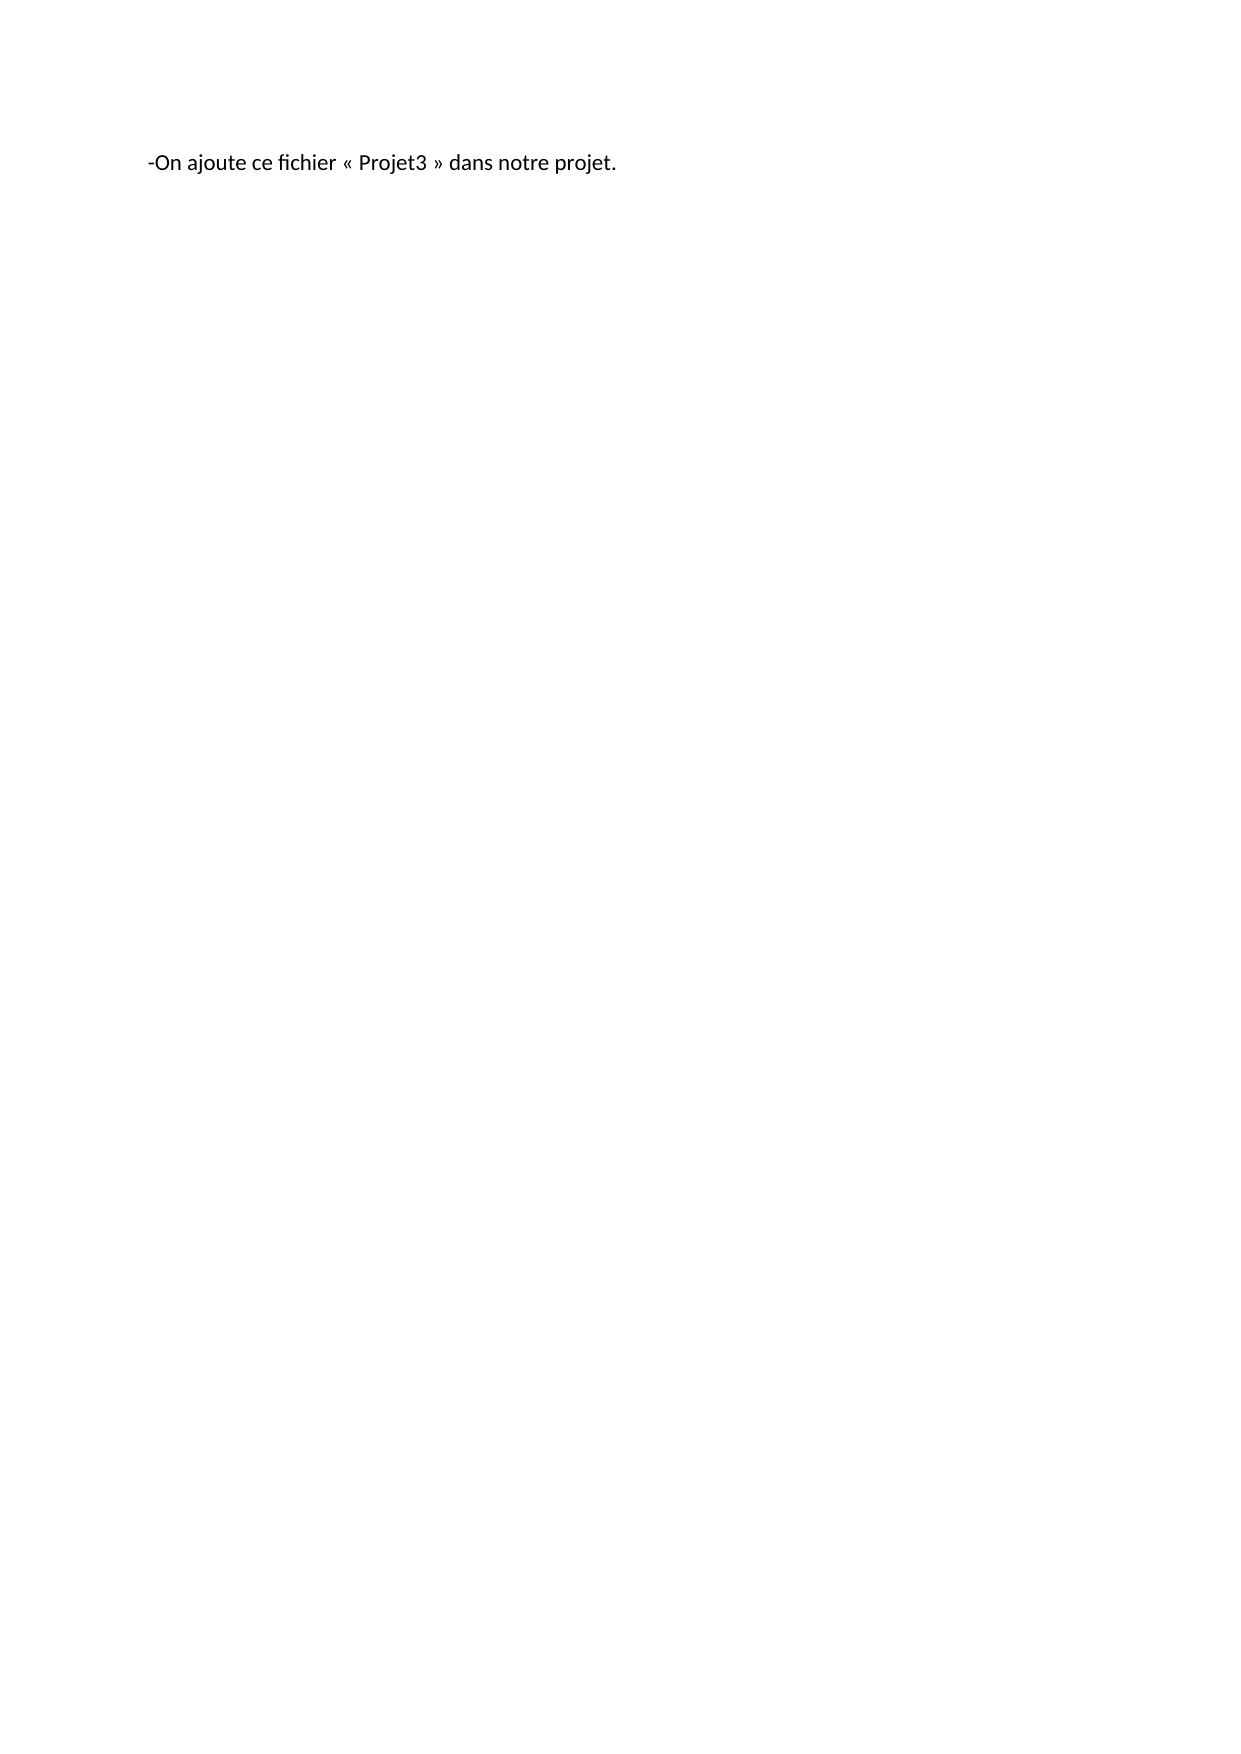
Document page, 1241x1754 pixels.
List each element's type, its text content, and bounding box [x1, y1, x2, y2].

text -On ajoute ce fichier « Projet3 » dans notre projet. [148, 148, 1093, 176]
